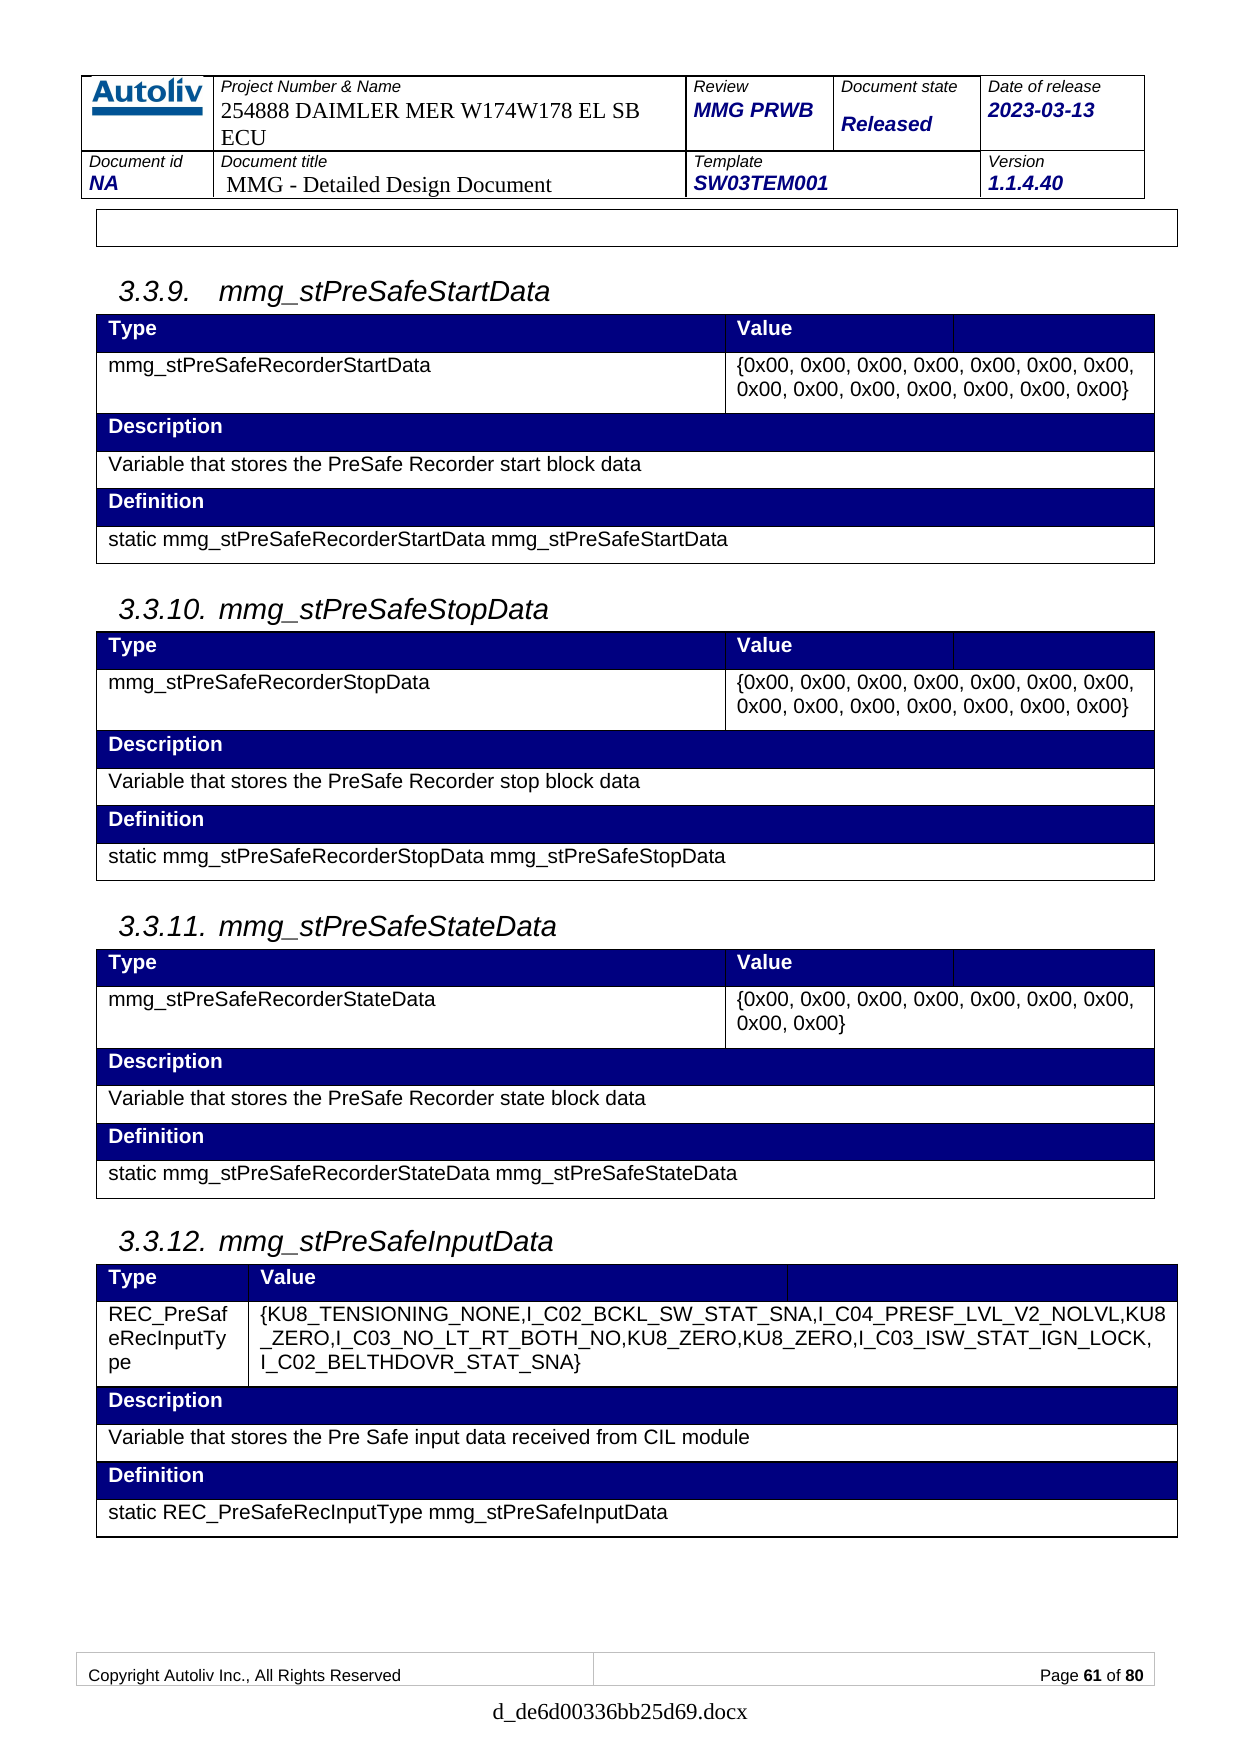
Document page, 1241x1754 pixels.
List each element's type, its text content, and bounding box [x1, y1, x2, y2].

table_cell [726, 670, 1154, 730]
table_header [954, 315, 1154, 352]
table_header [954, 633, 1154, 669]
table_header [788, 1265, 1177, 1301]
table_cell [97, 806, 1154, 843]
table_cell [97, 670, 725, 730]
subtitle mmg_stPreSafeStartData [118, 274, 1166, 308]
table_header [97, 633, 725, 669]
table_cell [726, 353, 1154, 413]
subtitle mmg_stPreSafeInputData [118, 1224, 1166, 1257]
picture [91, 76, 204, 117]
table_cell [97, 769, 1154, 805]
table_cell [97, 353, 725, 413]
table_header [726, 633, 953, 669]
subtitle mmg_stPreSafeStopData [118, 592, 1166, 625]
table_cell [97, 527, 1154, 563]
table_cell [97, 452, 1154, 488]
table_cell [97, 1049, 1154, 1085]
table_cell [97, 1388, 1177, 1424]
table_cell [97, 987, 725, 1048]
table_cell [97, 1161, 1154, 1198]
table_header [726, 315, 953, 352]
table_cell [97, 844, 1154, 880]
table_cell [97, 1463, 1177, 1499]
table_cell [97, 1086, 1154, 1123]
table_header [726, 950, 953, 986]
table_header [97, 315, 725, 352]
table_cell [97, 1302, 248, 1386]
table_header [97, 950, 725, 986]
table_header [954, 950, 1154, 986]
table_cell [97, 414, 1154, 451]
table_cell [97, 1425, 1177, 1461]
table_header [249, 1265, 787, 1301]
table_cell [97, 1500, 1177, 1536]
subtitle mmg_stPreSafeStateData [118, 909, 1166, 942]
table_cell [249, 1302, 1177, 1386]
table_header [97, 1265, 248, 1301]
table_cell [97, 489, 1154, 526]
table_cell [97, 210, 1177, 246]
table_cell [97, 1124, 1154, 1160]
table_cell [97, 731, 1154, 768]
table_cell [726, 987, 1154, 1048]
